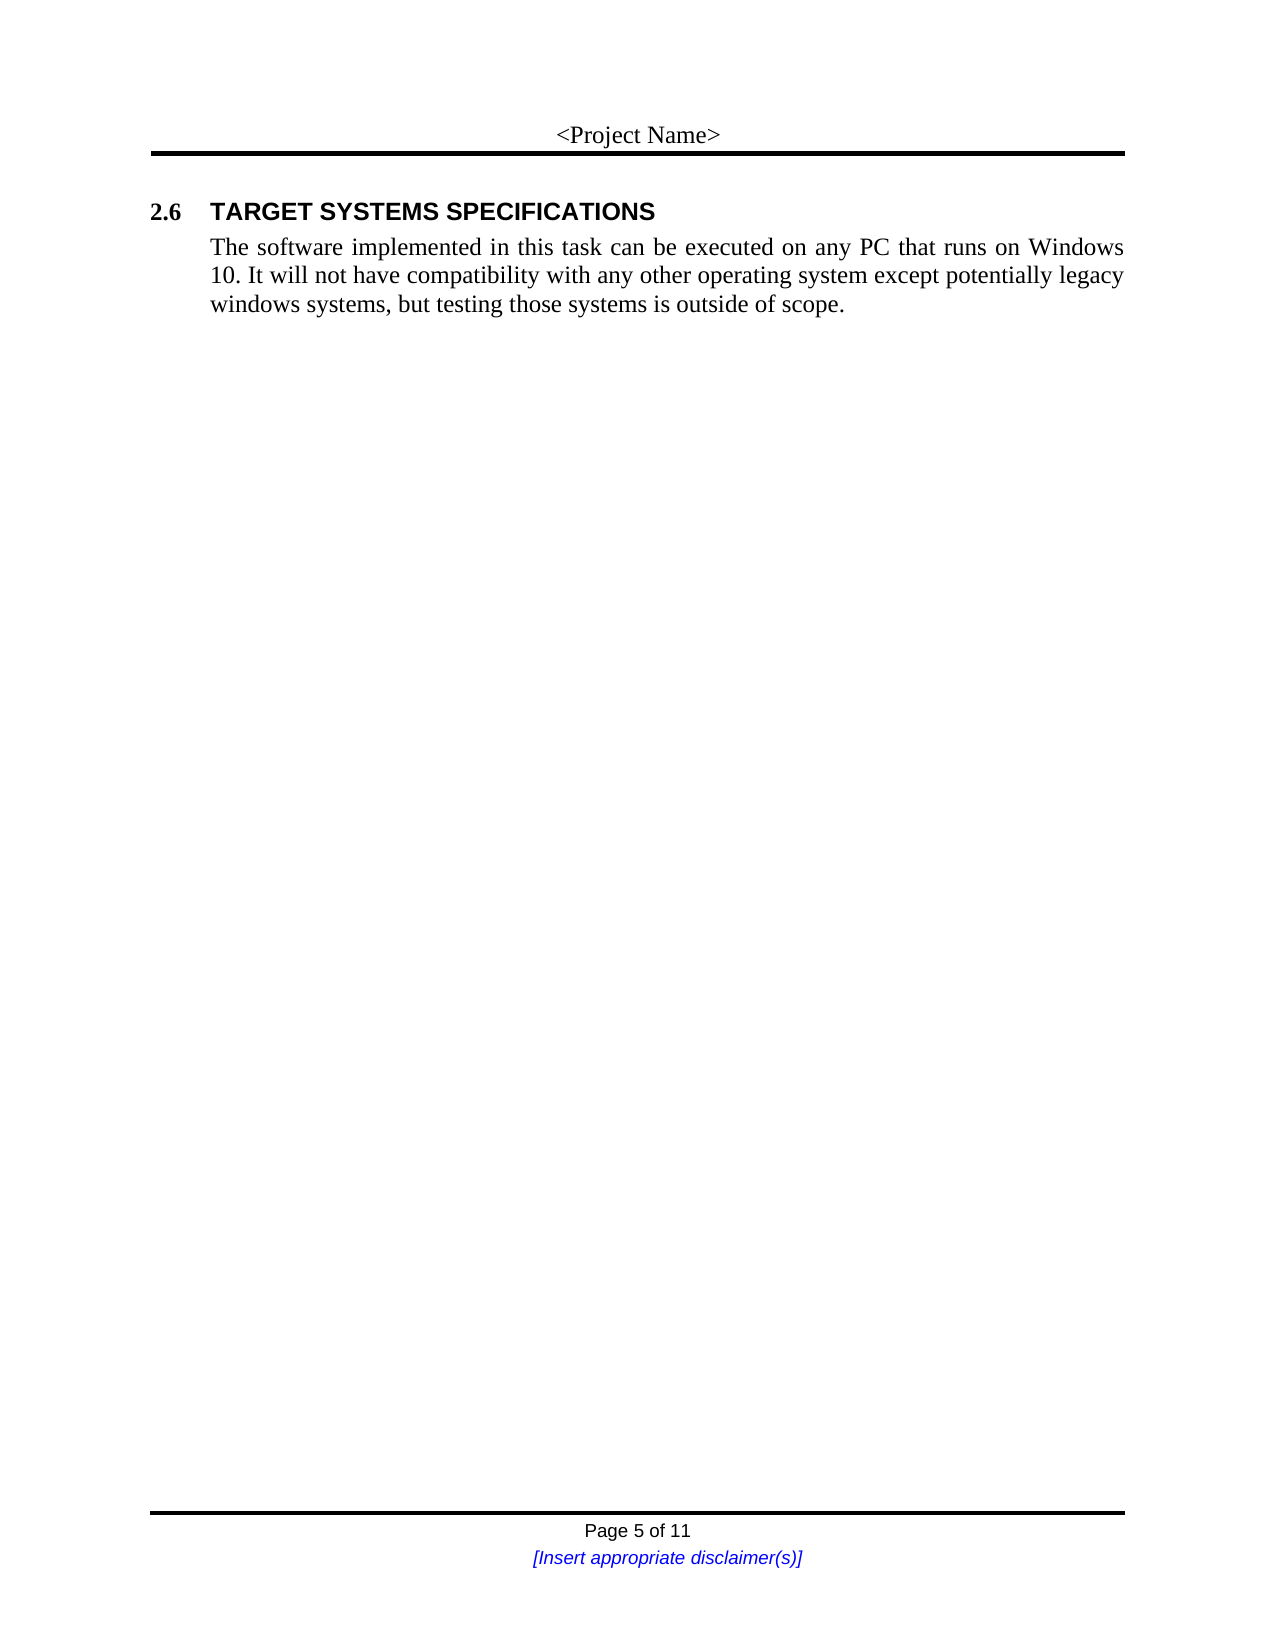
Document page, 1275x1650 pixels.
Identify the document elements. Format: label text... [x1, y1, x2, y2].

text The software implemented in this task can be executed on any PC that runs on Windows 10. It will not have compatibility with any other operating system except potentially legacy windows systems, but testing those systems is outside of scope. [210, 232, 1125, 318]
subtitle Target Systems Specifications [150, 197, 1125, 226]
